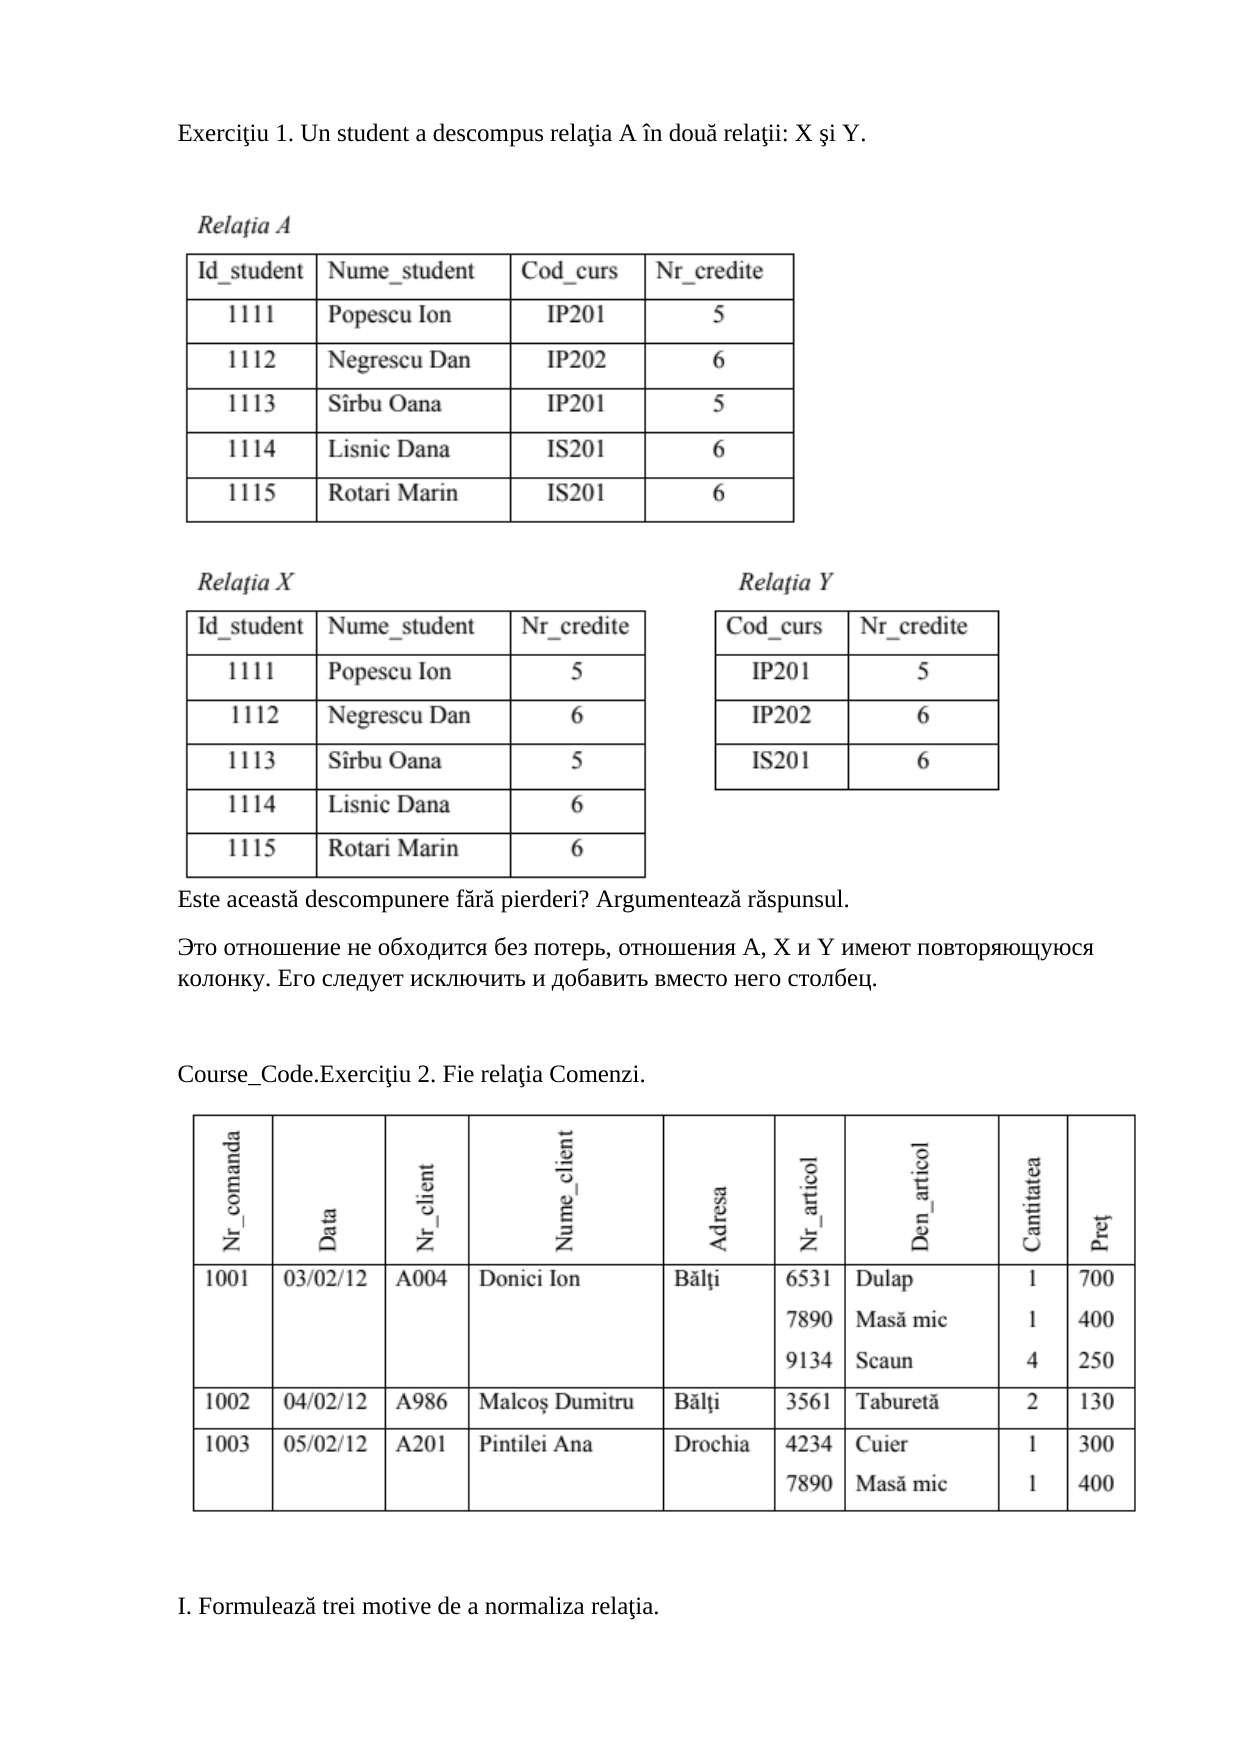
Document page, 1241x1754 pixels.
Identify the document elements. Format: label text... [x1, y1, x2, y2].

text Это отношение не обходится без потерь, отношения A, X и Y имеют повторяющуюся колонку. Его следует исключить и добавить вместо него столбец. [177, 932, 1152, 992]
text I. Formulează trei motive de a normaliza relaţia. [177, 1591, 1152, 1620]
picture [177, 1106, 1152, 1525]
text Course_Code.Exerciţiu 2. Fie relaţia Comenzi. [177, 1059, 1152, 1087]
picture [177, 213, 1009, 883]
text Exerciţiu 1. Un student a descompus relaţia A în două relaţii: X şi Y. [177, 118, 1152, 147]
